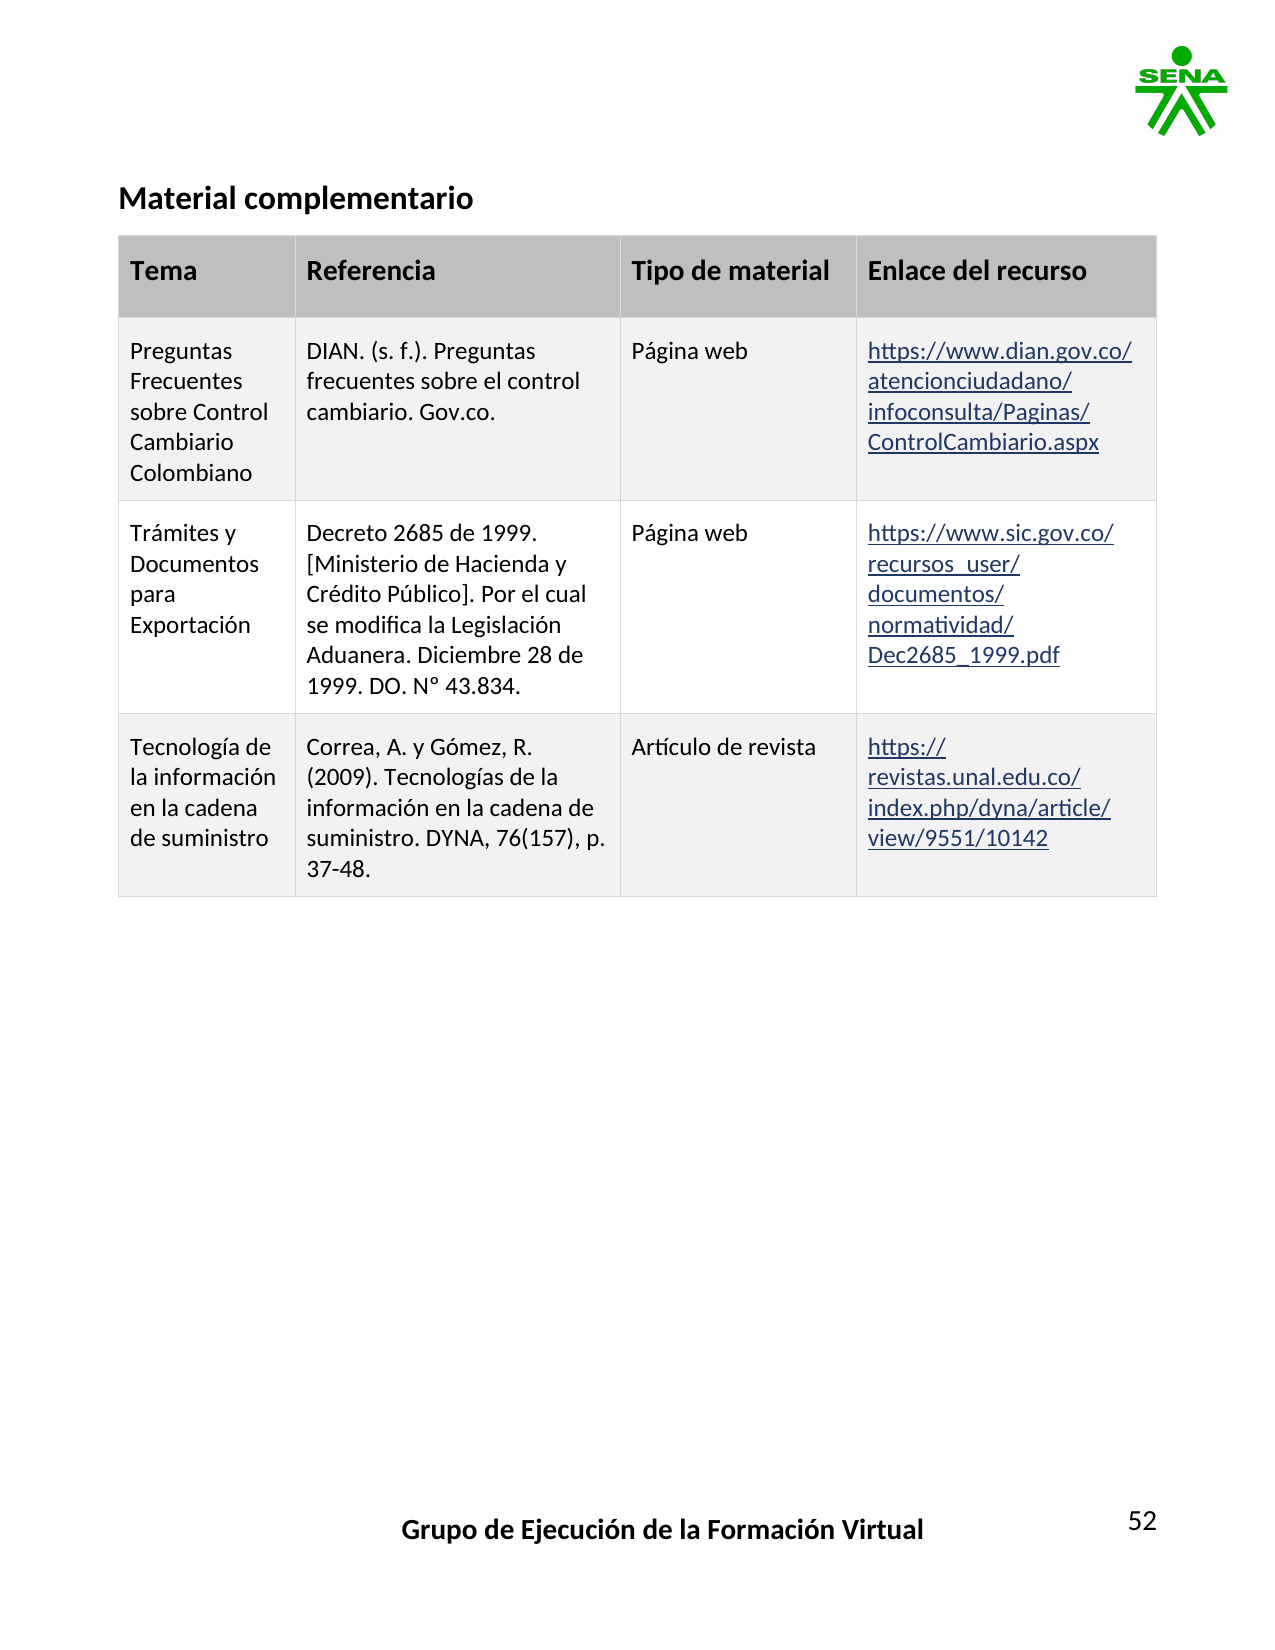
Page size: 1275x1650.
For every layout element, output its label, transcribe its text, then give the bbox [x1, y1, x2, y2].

table_cell Preguntas Frecuentes sobre Control Cambiario Colombiano [119, 318, 295, 500]
table_cell https://www.dian.gov.co/atencionciudadano/infoconsulta/Paginas/ControlCambiario.aspx [857, 318, 1156, 500]
table_header Enlace del recurso [857, 236, 1156, 317]
subtitle Material complementario [118, 177, 1157, 218]
table_cell Decreto 2685 de 1999. [Ministerio de Hacienda y Crédito Público]. Por el cual se modifica la Legislación Aduanera. Diciembre 28 de 1999. DO. Nº 43.834. [296, 501, 620, 713]
table_header Referencia [296, 236, 620, 317]
table_cell Página web [621, 318, 856, 500]
table_cell https://revistas.unal.edu.co/index.php/dyna/article/view/9551/10142 [857, 714, 1156, 896]
table_header Tipo de material [621, 236, 856, 317]
table_cell Correa, A. y Gómez, R. (2009). Tecnologías de la información en la cadena de suministro. DYNA, 76(157), p. 37-48. [296, 714, 620, 896]
picture [1135, 46, 1228, 136]
table_cell Trámites y Documentos para Exportación [119, 501, 295, 713]
table_header Tema [119, 236, 295, 317]
table_cell DIAN. (s. f.). Preguntas frecuentes sobre el control cambiario. Gov.co. [296, 318, 620, 500]
table_cell Página web [621, 501, 856, 713]
table_cell https://www.sic.gov.co/recursos_user/documentos/normatividad/Dec2685_1999.pdf [857, 501, 1156, 713]
table_cell Tecnología de la información en la cadena de suministro [119, 714, 295, 896]
table_cell Artículo de revista [621, 714, 856, 896]
